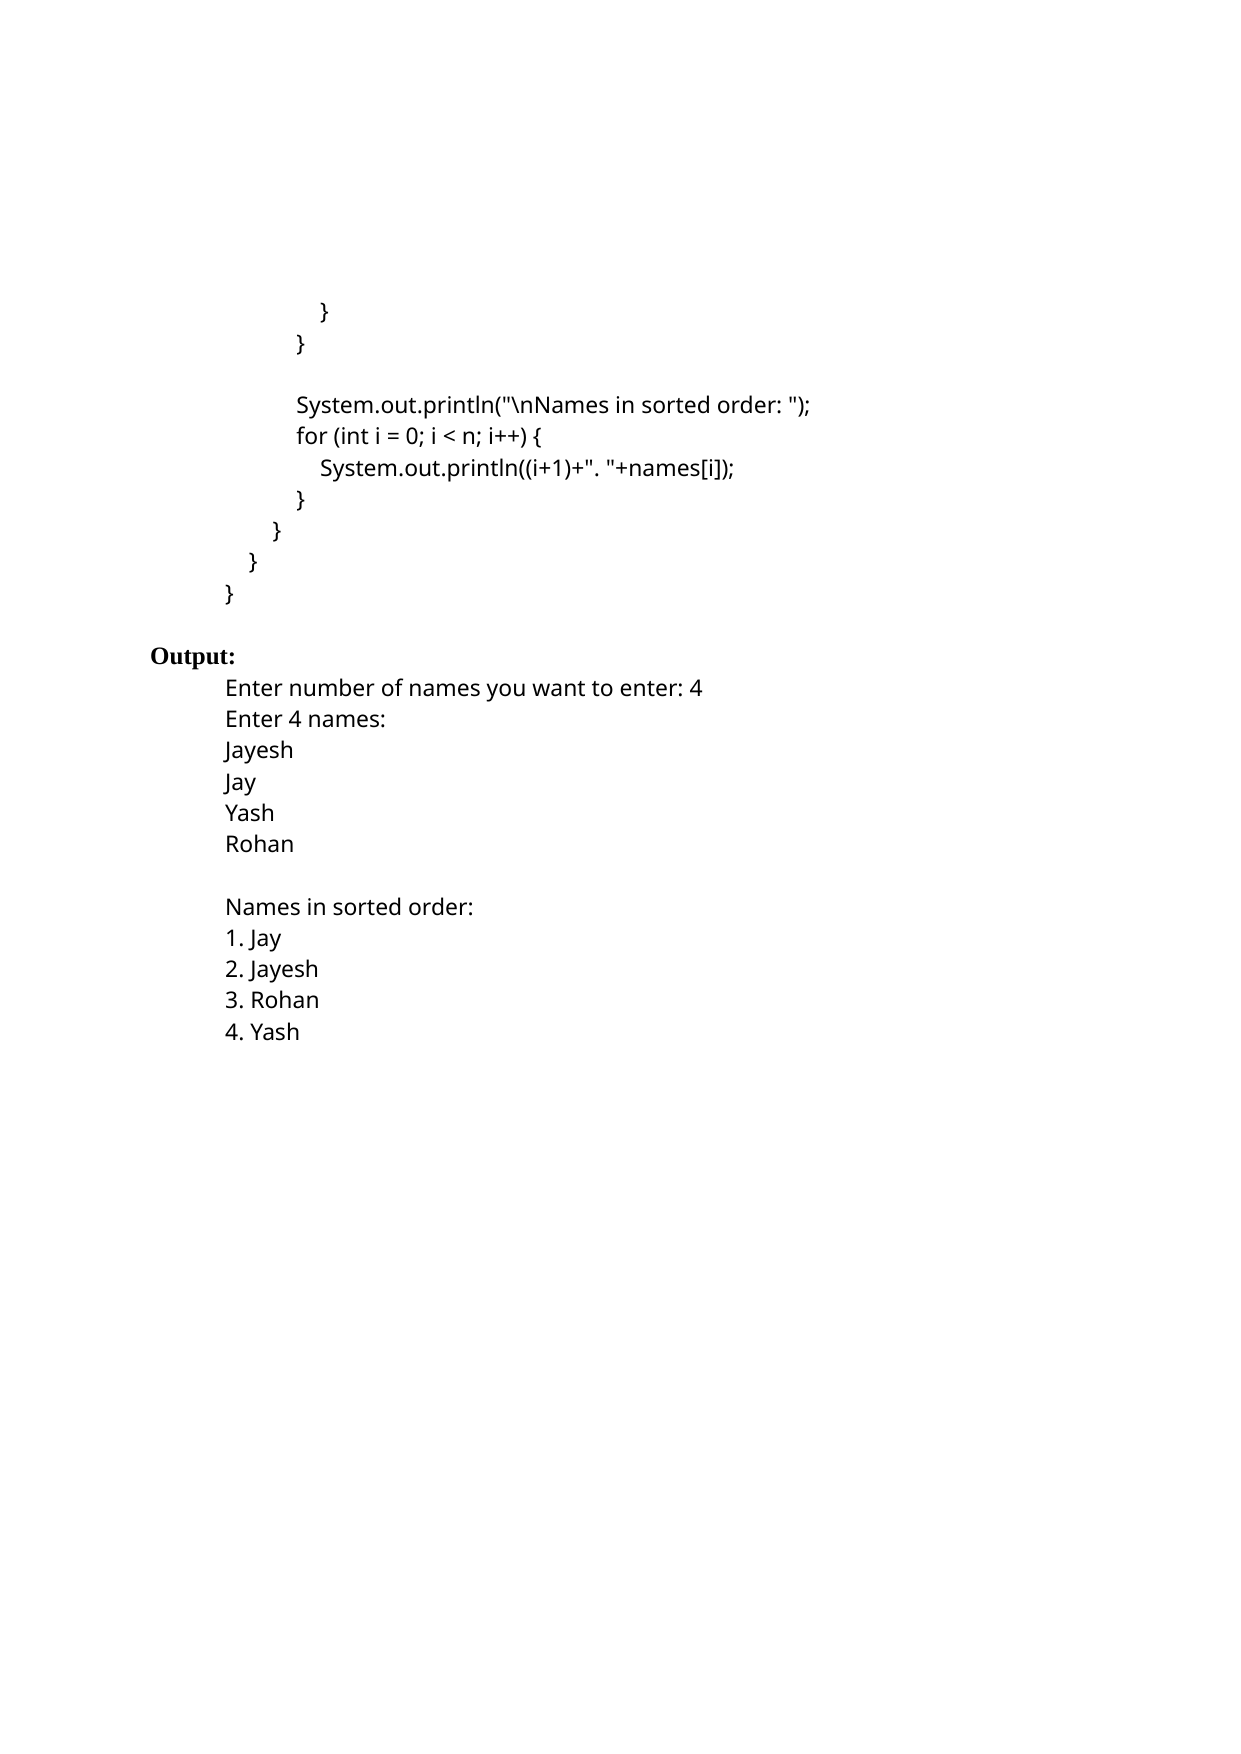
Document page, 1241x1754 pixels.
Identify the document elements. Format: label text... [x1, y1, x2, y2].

text Names in sorted order: [225, 891, 1090, 922]
text } [225, 295, 1090, 327]
text } [225, 577, 1090, 608]
text System.out.println("\nNames in sorted order: "); [225, 389, 1090, 420]
text Rohan [225, 828, 1090, 859]
text } [225, 327, 1090, 358]
text Jay [225, 766, 1090, 797]
text 3. Rohan [225, 984, 1090, 1016]
text Enter 4 names: [225, 703, 1090, 734]
subtitle Output: [150, 641, 1090, 669]
text Enter number of names you want to enter: 4 [225, 672, 1090, 703]
text } [225, 514, 1090, 545]
text System.out.println((i+1)+". "+names[i]); [225, 452, 1090, 483]
text Yash [225, 797, 1090, 828]
text 1. Jay [225, 922, 1090, 953]
text 2. Jayesh [225, 953, 1090, 984]
text 4. Yash [225, 1016, 1090, 1047]
text } [225, 545, 1090, 577]
text for (int i = 0; i < n; i++) { [225, 420, 1090, 452]
text } [225, 483, 1090, 514]
text Jayesh [225, 734, 1090, 766]
